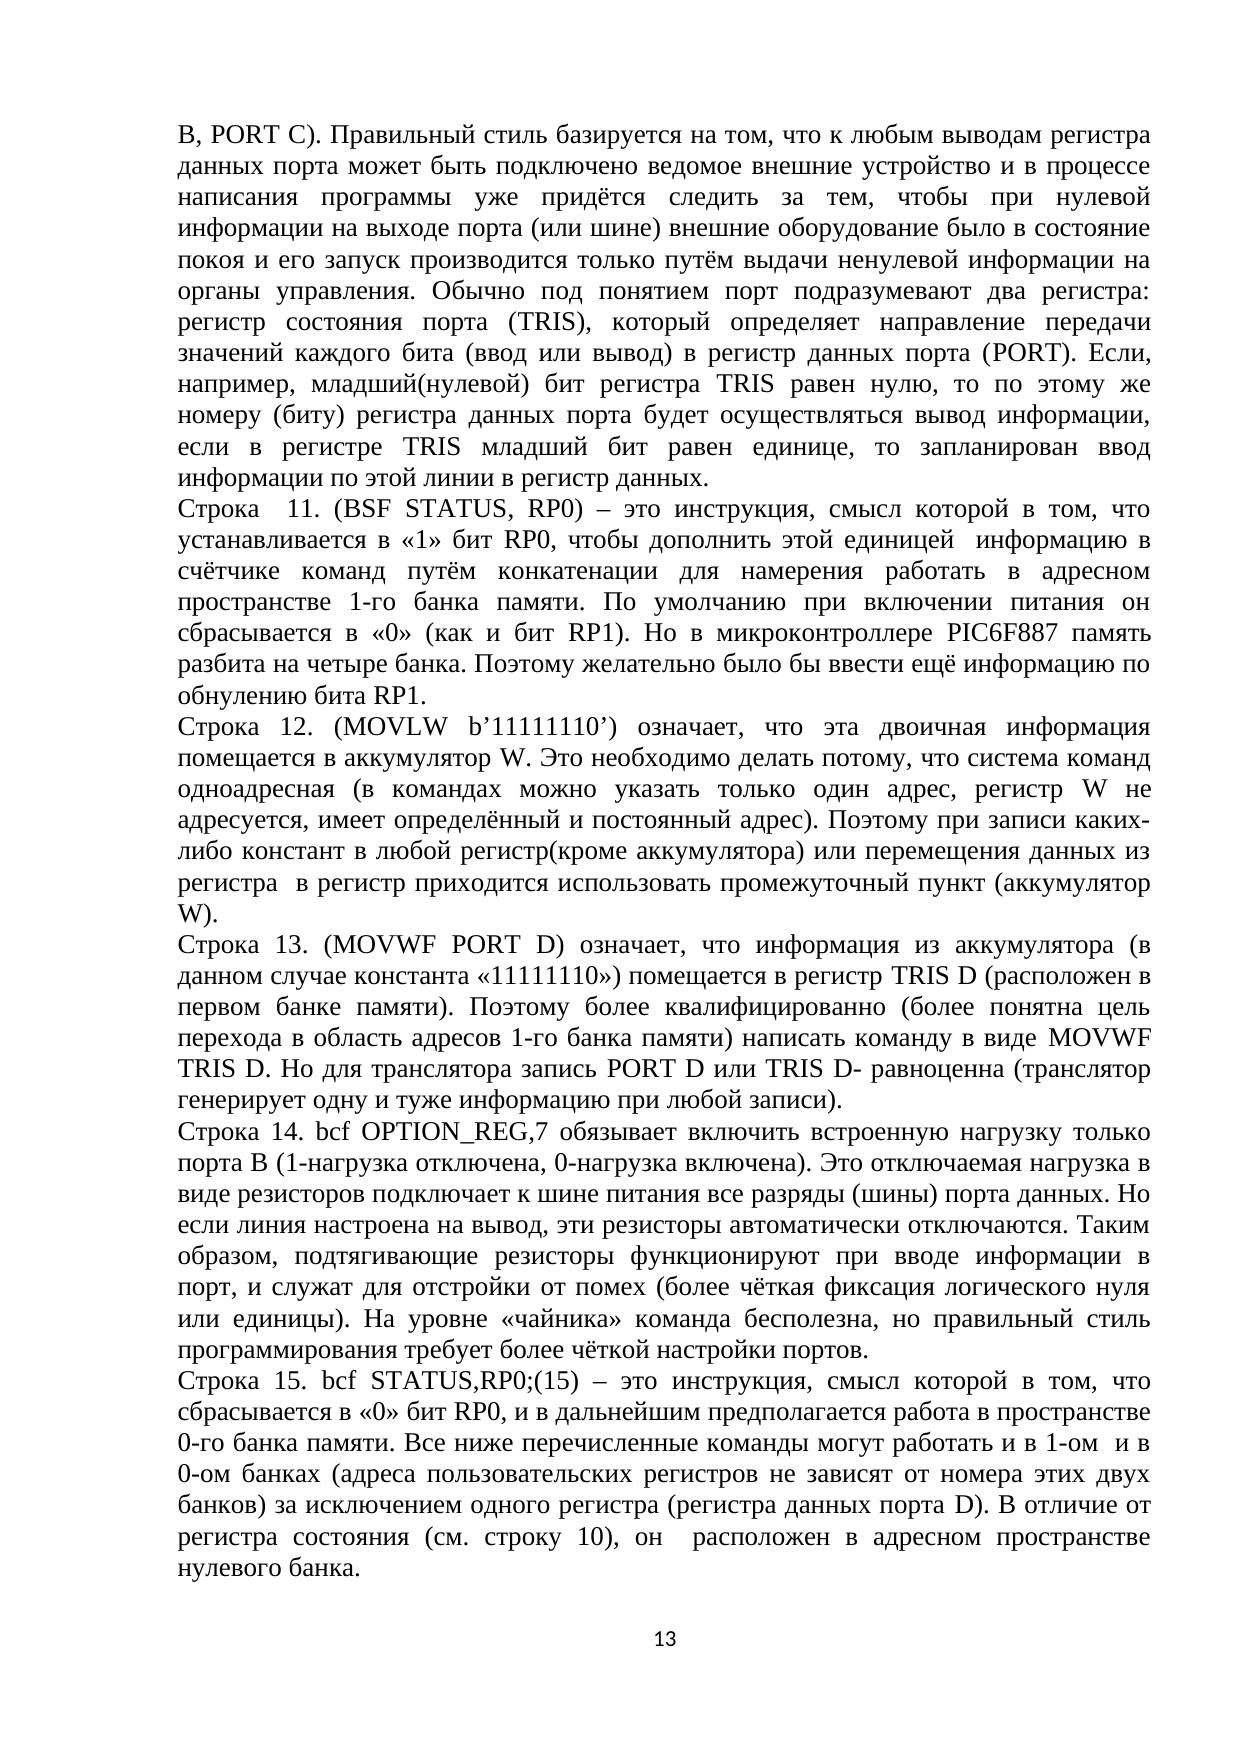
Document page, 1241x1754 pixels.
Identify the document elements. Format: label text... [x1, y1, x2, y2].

text Строка 11. (BSF STATUS, RP0) – это инструкция, смысл которой в том, что устанавливается в «1» бит RP0, чтобы дополнить этой единицей информацию в счётчике команд путём конкатенации для намерения работать в адресном пространстве 1-го банка памяти. По умолчанию при включении питания он сбрасывается в «0» (как и бит RP1). Но в микроконтроллере PIC6F887 память разбита на четыре банка. Поэтому желательно было бы ввести ещё информацию по обнулению бита RP1. [177, 492, 1152, 710]
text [177, 118, 1152, 492]
text Строка 13. (MOVWF PORT D) означает, что информация из аккумулятора (в данном случае константа «11111110») помещается в регистр TRIS D (расположен в первом банке памяти). Поэтому более квалифицированно (более понятна цель перехода в область адресов 1-го банка памяти) написать команду в виде MOVWF TRIS D. Но для транслятора запись PORT D или TRIS D- равноценна (транслятор генерирует одну и туже информацию при любой записи). [177, 928, 1152, 1115]
text Строка 14. bcf OPTION_REG,7 обязывает включить встроенную нагрузку только порта В (1-нагрузка отключена, 0-нагрузка включена). Это отключаемая нагрузка в виде резисторов подключает к шине питания все разряды (шины) порта данных. Но если линия настроена на вывод, эти резисторы автоматически отключаются. Таким образом, подтягивающие резисторы функционируют при вводе информации в порт, и служат для отстройки от помех (более чёткая фиксация логического нуля или единицы). На уровне «чайника» команда бесполезна, но правильный стиль программирования требует более чёткой настройки портов. [177, 1115, 1152, 1364]
text Строка 15. bcf STATUS,RP0;(15) – это инструкция, смысл которой в том, что сбрасывается в «0» бит RP0, и в дальнейшим предполагается работа в пространстве 0-го банка памяти. Все ниже перечисленные команды могут работать и в 1-ом и в 0-ом банках (адреса пользовательских регистров не зависят от номера этих двух банков) за исключением одного регистра (регистра данных порта D). В отличие от регистра состояния (см. строку 10), он расположен в адресном пространстве нулевого банка. [177, 1364, 1152, 1582]
text Строка 12. (MOVLW b’11111110’) означает, что эта двоичная информация помещается в аккумулятор W. Это необходимо делать потому, что система команд одноадресная (в командах можно указать только один адрес, регистр W не адресуется, имеет определённый и постоянный адрес). Поэтому при записи каких-либо констант в любой регистр(кроме аккумулятора) или перемещения данных из регистра в регистр приходится использовать промежуточный пункт (аккумулятор W). [177, 710, 1152, 928]
